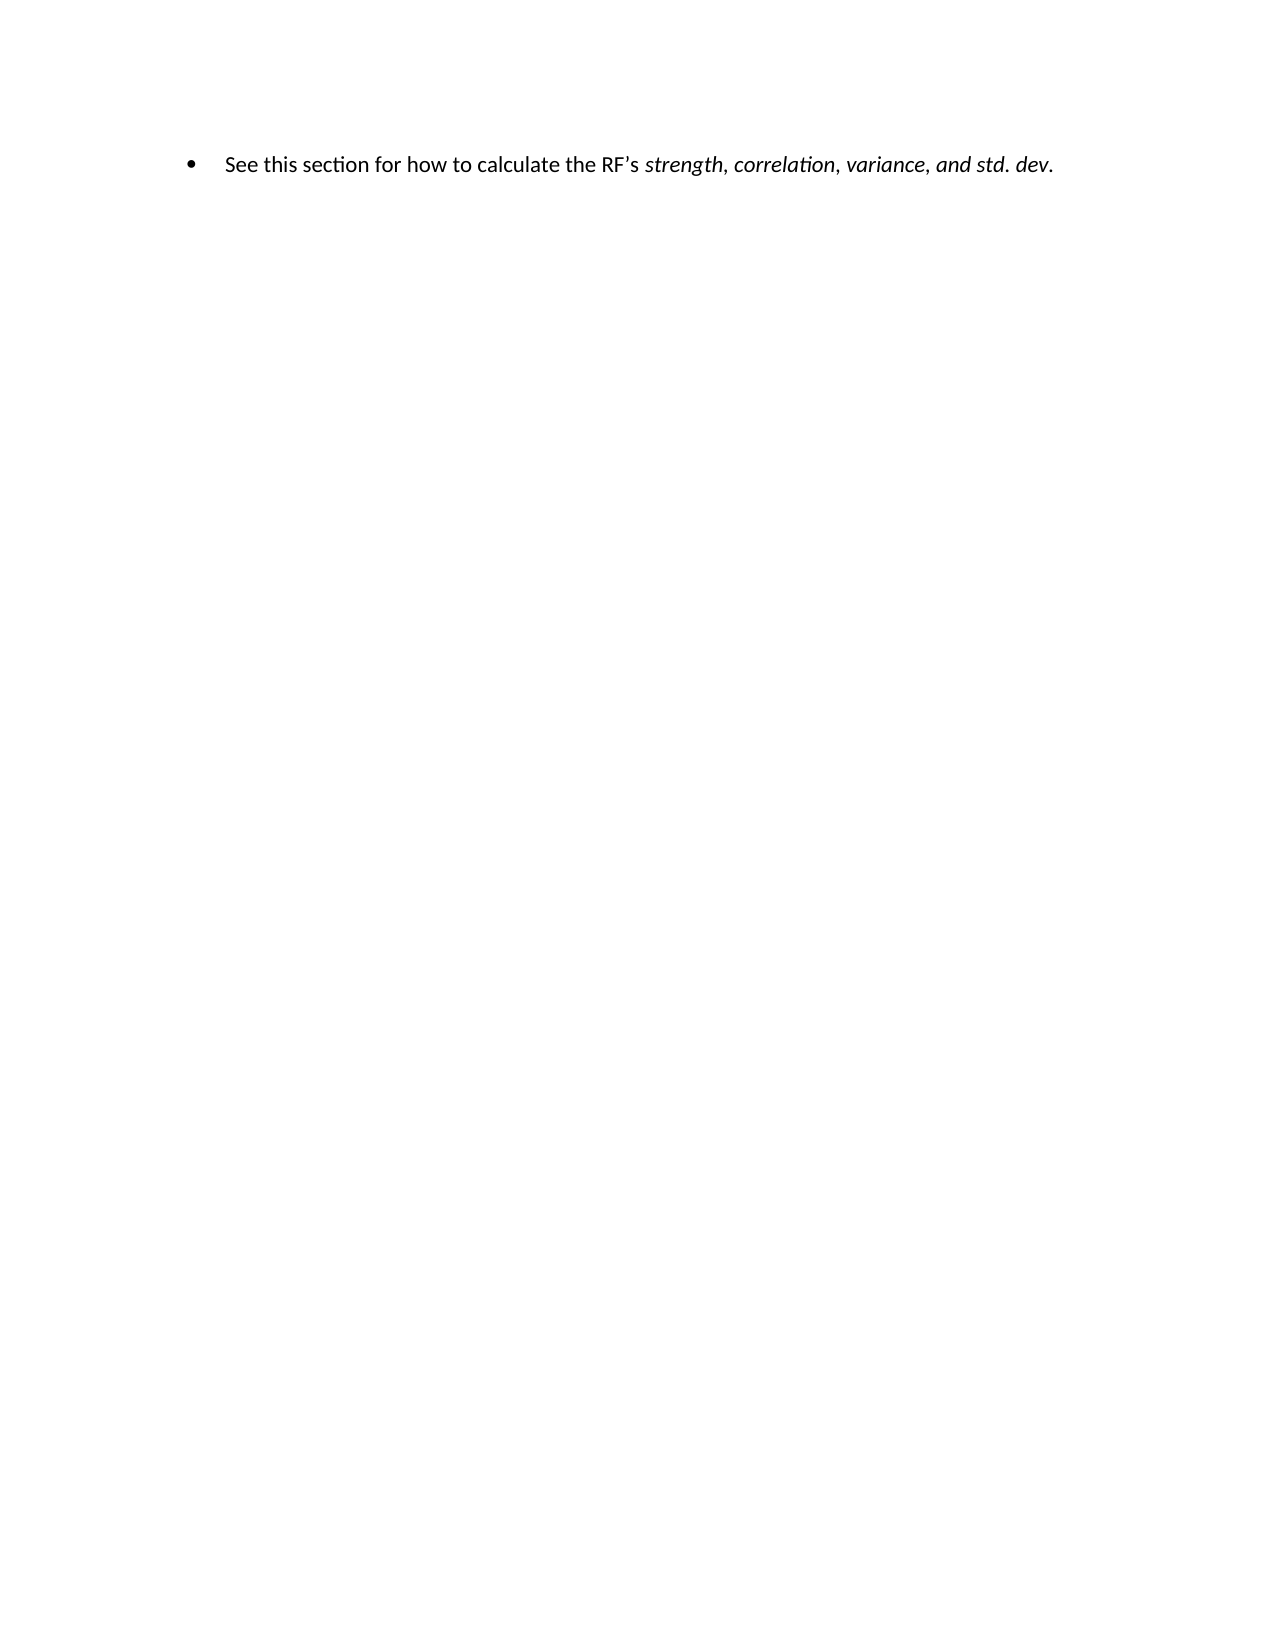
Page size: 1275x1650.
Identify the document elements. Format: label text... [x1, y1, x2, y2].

list See this section for how to calculate the RF’s strength, correlation, variance, and std. dev. [187, 150, 1125, 178]
